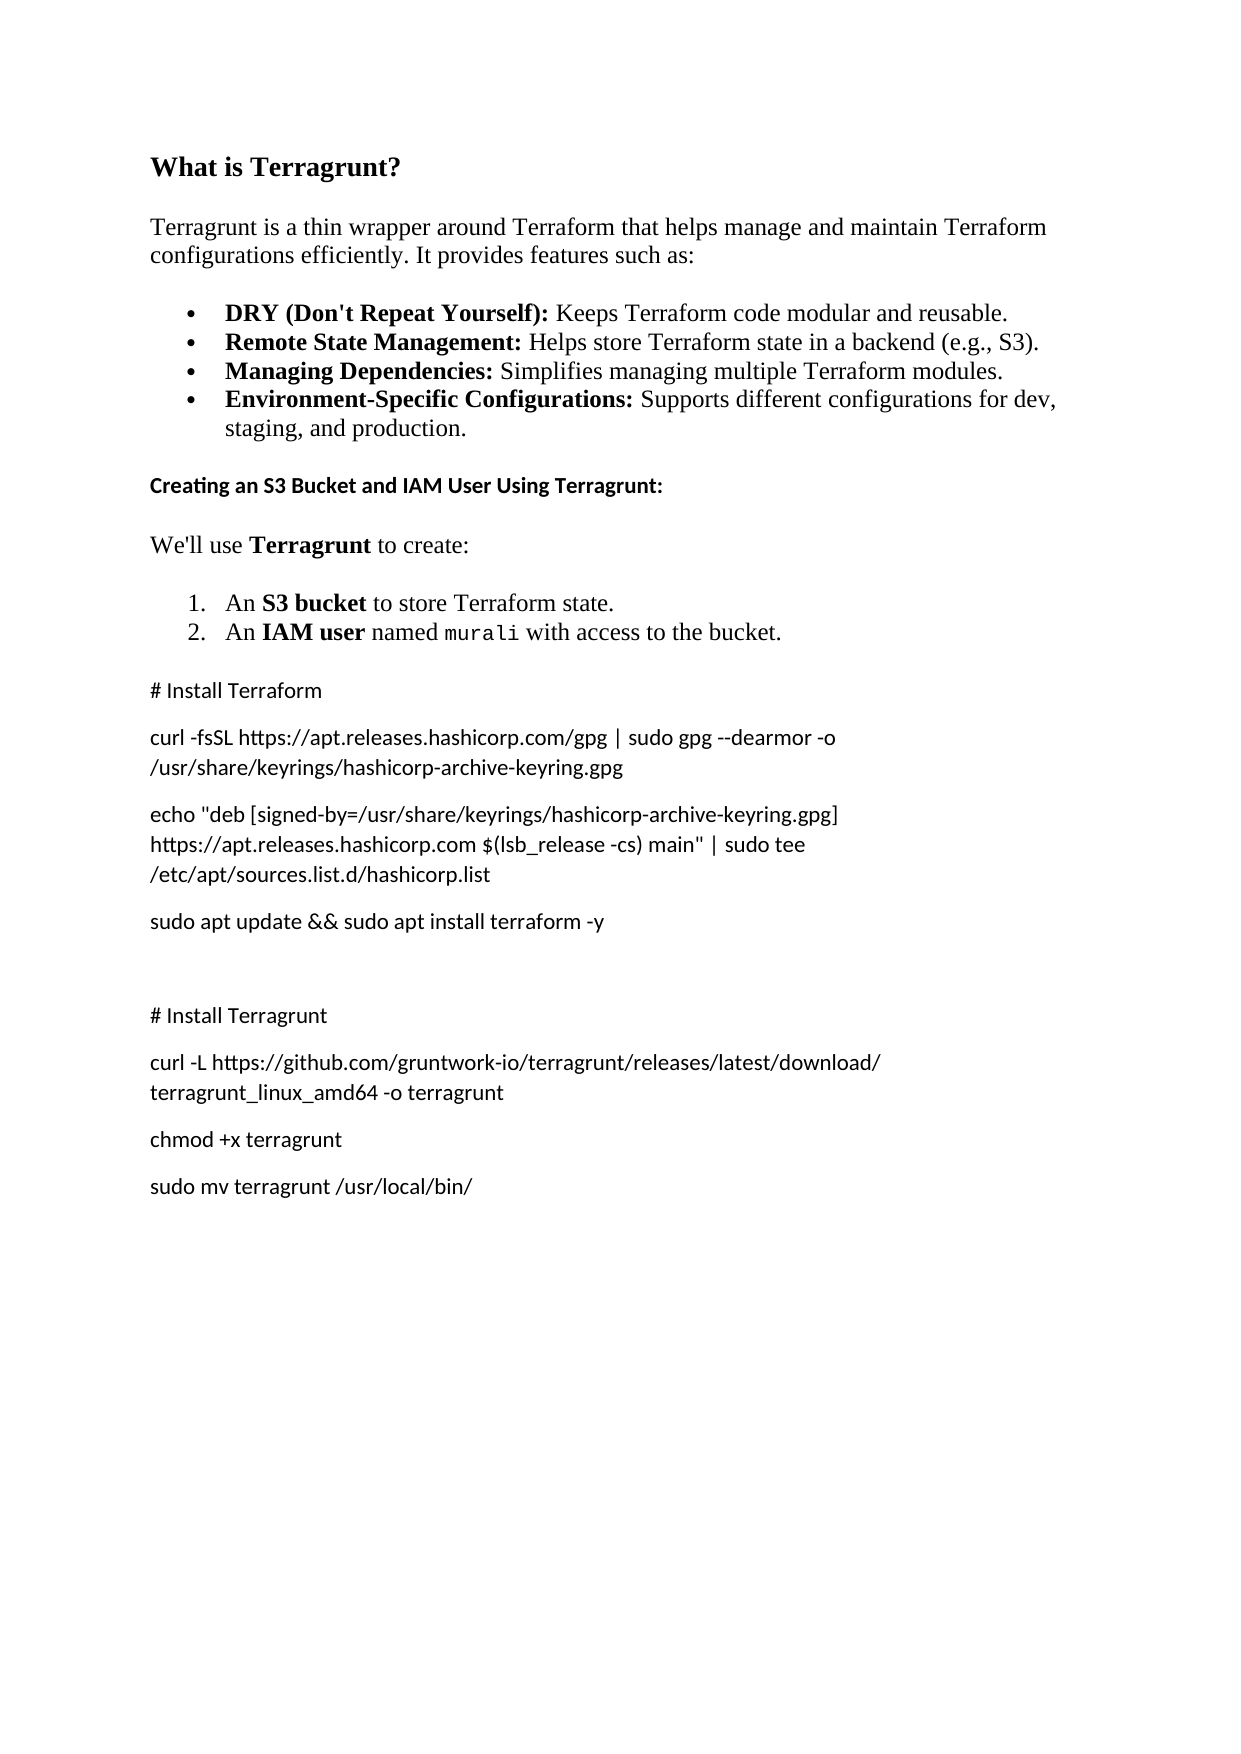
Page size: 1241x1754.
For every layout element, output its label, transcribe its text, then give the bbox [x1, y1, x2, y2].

text echo "deb [signed-by=/usr/share/keyrings/hashicorp-archive-keyring.gpg] https://apt.releases.hashicorp.com $(lsb_release -cs) main" | sudo tee /etc/apt/sources.list.d/hashicorp.list [150, 800, 1090, 888]
text Creating an S3 Bucket and IAM User Using Terragrunt: [150, 471, 1090, 499]
text What is Terragrunt? [150, 150, 1090, 182]
text # Install Terragrunt [150, 1001, 1090, 1029]
text Terragrunt is a thin wrapper around Terraform that helps manage and maintain Terraform configurations efficiently. It provides features such as: [150, 212, 1090, 269]
text sudo apt update && sudo apt install terraform -y [150, 907, 1090, 935]
text sudo mv terragrunt /usr/local/bin/ [150, 1172, 1090, 1200]
list Environment-Specific Configurations: Supports different configurations for dev, staging, and production. [187, 384, 1090, 442]
list An S3 bucket to store Terraform state. [187, 588, 1090, 617]
list An IAM user named murali with access to the bucket. [187, 617, 1090, 647]
text curl -L https://github.com/gruntwork-io/terragrunt/releases/latest/download/terragrunt_linux_amd64 -o terragrunt [150, 1048, 1090, 1106]
list DRY (Don't Repeat Yourself): Keeps Terraform code modular and reusable. [187, 298, 1090, 327]
text # Install Terraform [150, 676, 1090, 704]
text chmod +x terragrunt [150, 1125, 1090, 1153]
text curl -fsSL https://apt.releases.hashicorp.com/gpg | sudo gpg --dearmor -o /usr/share/keyrings/hashicorp-archive-keyring.gpg [150, 723, 1090, 781]
text We'll use Terragrunt to create: [150, 531, 1090, 559]
list Remote State Management: Helps store Terraform state in a backend (e.g., S3). [187, 327, 1090, 356]
list Managing Dependencies: Simplifies managing multiple Terraform modules. [187, 356, 1090, 384]
